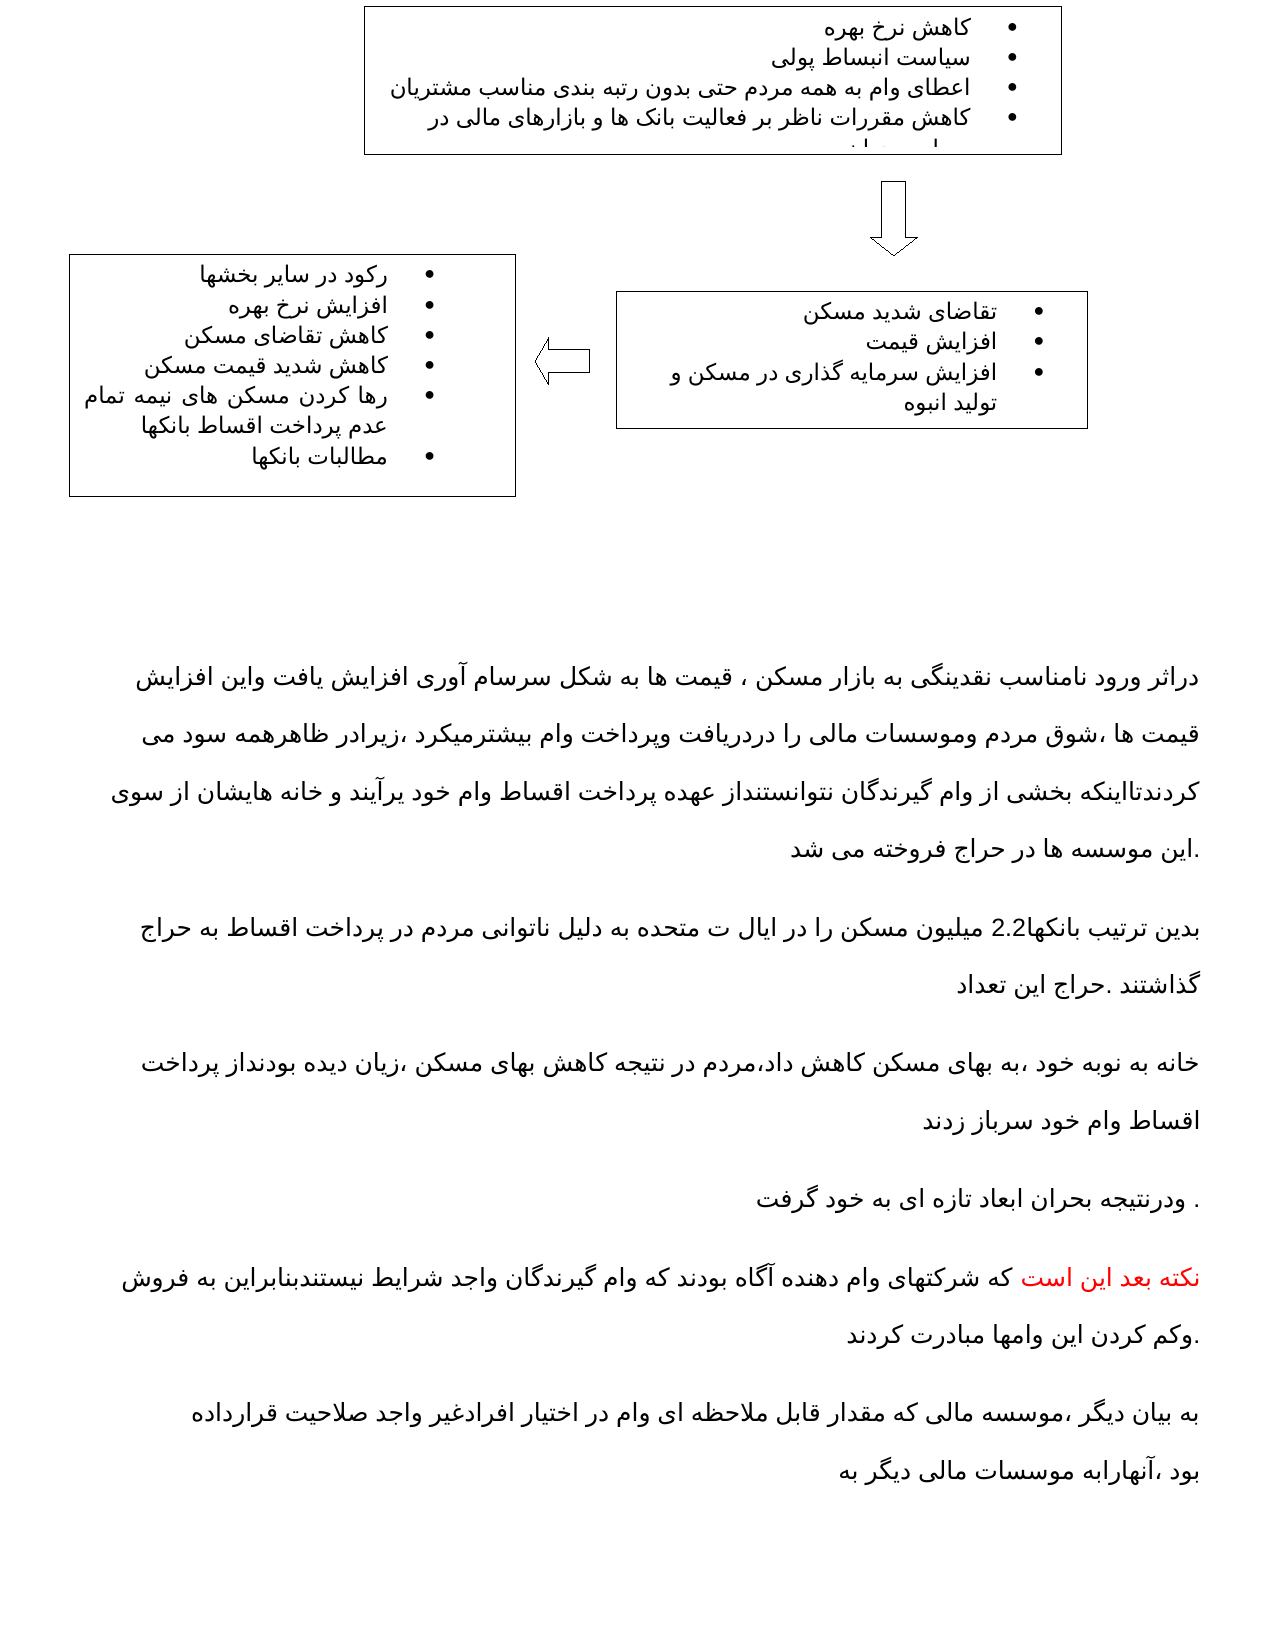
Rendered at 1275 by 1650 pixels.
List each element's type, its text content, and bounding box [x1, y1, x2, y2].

text خانه به نوبه خود ،به بهای مسکن کاهش داد،مردم در نتیجه کاهش بهای مسکن ،زیان دیده بودنداز پرداخت اقساط وام خود سرباز زدند [75, 1048, 1200, 1134]
text ودرنتیجه بحران ابعاد تازه ای به خود گرفت . [75, 1184, 1200, 1213]
text دراثر ورود نامناسب نقدینگی به بازار مسکن ، قیمت ها به شکل سرسام آوری افزایش یافت واین افزایش قیمت ها ،شوق مردم وموسسات مالی را دردریافت وپرداخت وام بیشترمیکرد ،زیرادر ظاهرهمه سود می کردندتااینکه بخشی از وام گیرندگان نتوانستنداز عهده پرداخت اقساط وام خود یرآیند و خانه هایشان از سوی این موسسه ها در حراج فروخته می شد. [75, 662, 1200, 863]
text بدین ترتیب بانکها2.2 میلیون مسکن را در ایال ت متحده به دلیل ناتوانی مردم در پرداخت اقساط به حراج گذاشتند .حراج این تعداد [75, 912, 1200, 999]
text نکته بعد این است که شرکتهای وام دهنده آگاه بودند که وام گیرندگان واجد شرایط نیستندبنابراین به فروش وکم کردن این وامها مبادرت کردند. [75, 1262, 1200, 1349]
text به بیان دیگر ،موسسه مالی که مقدار قابل ملاحظه ای وام در اختیار افرادغیر واجد صلاحیت قرارداده بود ،آنهارابه موسسات مالی دیگر به [75, 1398, 1200, 1484]
